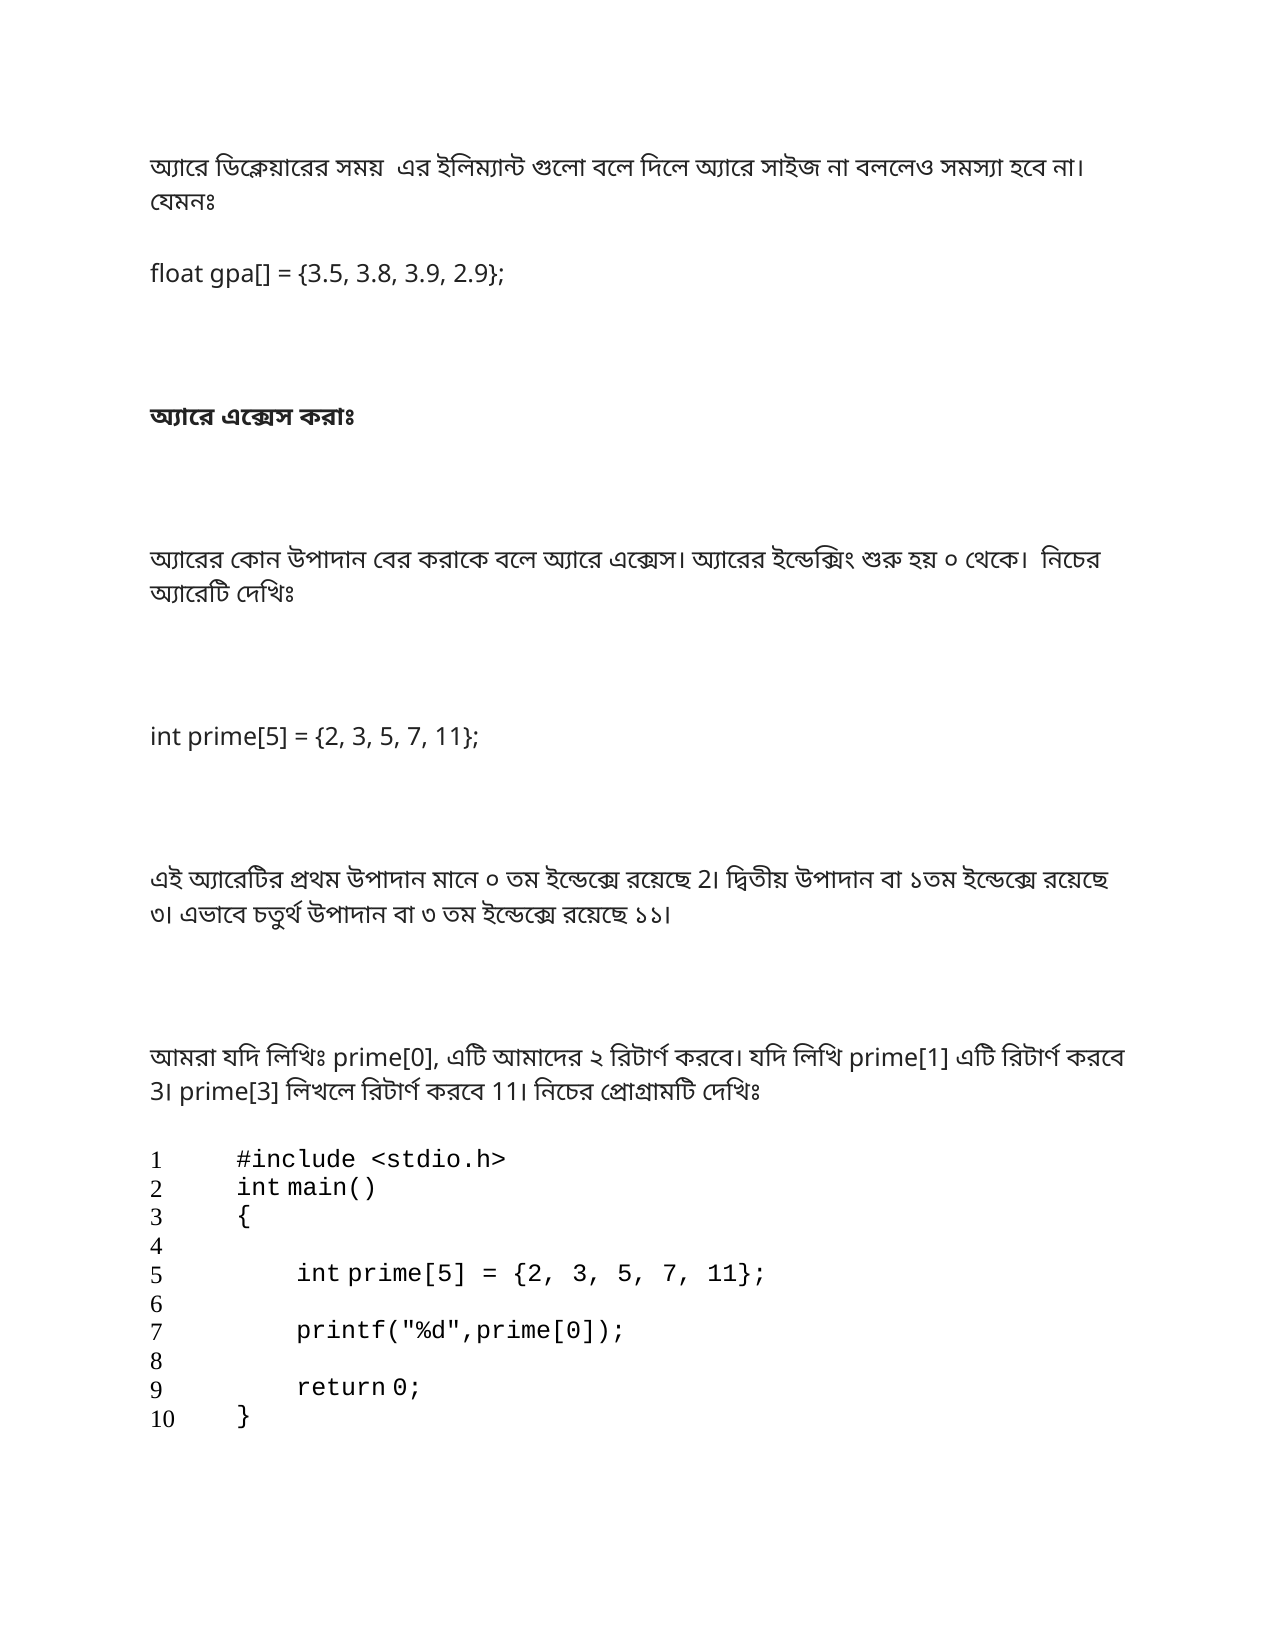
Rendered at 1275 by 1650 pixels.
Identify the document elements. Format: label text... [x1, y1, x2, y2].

table_header #include <stdio.h> int main() { int prime[5] = {2, 3, 5, 7, 11}; printf("%d",prime[0]); return 0; } [236, 1145, 1244, 1432]
text এই অ্যারেটির প্রথম উপাদান মানে ০ তম ইন্ডেক্সে রয়েছে 2। দ্বিতীয় উপাদান বা ১তম ইন্ডেক্সে রয়েছে ৩। এভাবে চতুর্থ উপাদান বা ৩ তম ইন্ডেক্সে রয়েছে ১১। [150, 862, 1125, 930]
text আমরা যদি লিখিঃ prime[0], এটি আমাদের ২ রিটার্ণ করবে। যদি লিখি prime[1] এটি রিটার্ণ করবে 3। prime[3] লিখলে রিটার্ণ করবে 11। নিচের প্রোগ্রামটি দেখিঃ [150, 1039, 1125, 1107]
text float gpa[] = {3.5, 3.8, 3.9, 2.9}; [150, 256, 1125, 290]
text int prime[5] = {2, 3, 5, 7, 11}; [150, 719, 1125, 753]
text অ্যারে এক্সেস করাঃ [150, 399, 1125, 433]
table_header 1 2 3 4 5 6 7 8 9 10 [150, 1145, 236, 1432]
text অ্যারে ডিক্লেয়ারের সময় এর ইলিম্যান্ট গুলো বলে দিলে অ্যারে সাইজ না বললেও সমস্যা হবে না। যেমনঃ [150, 150, 1125, 218]
text অ্যারের কোন উপাদান বের করাকে বলে অ্যারে এক্সেস। অ্যারের ইন্ডেক্সিং শুরু হয় ০ থেকে। নিচের অ্যারেটি দেখিঃ [150, 542, 1125, 610]
